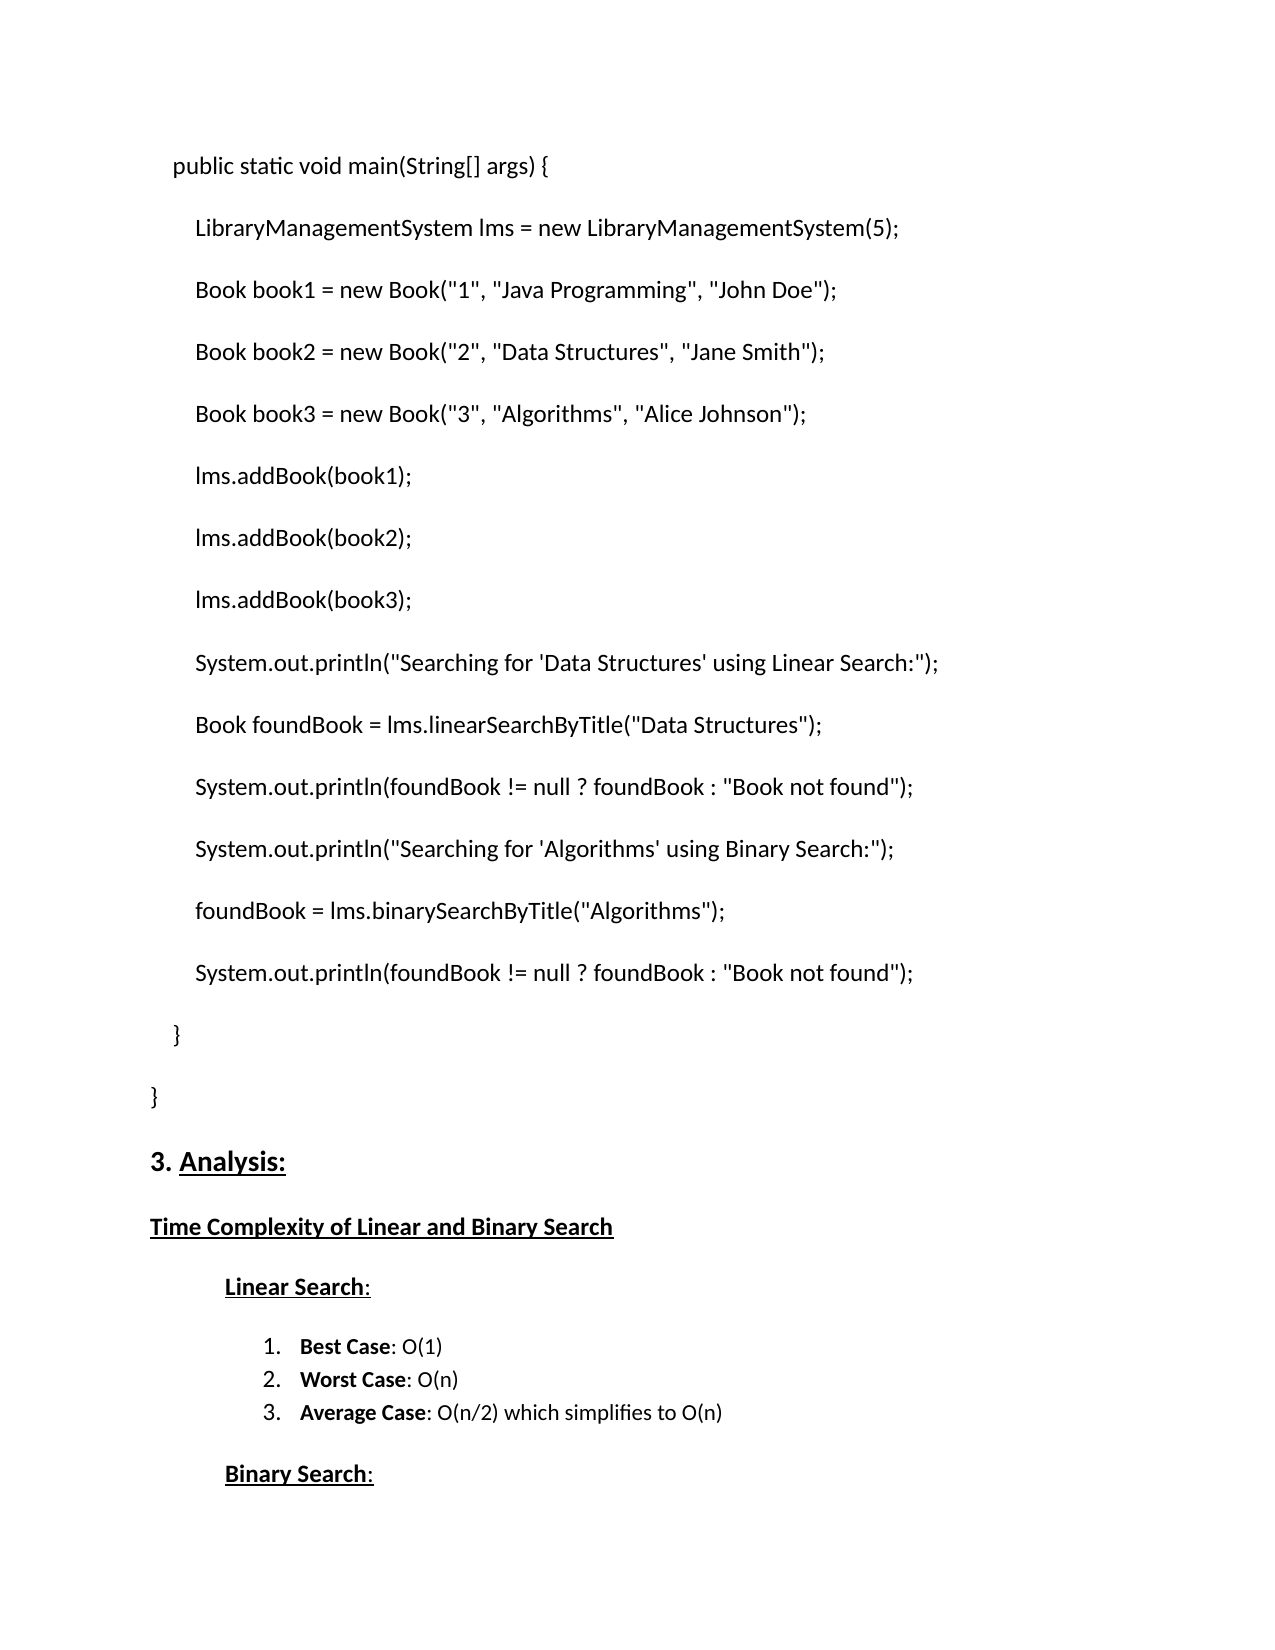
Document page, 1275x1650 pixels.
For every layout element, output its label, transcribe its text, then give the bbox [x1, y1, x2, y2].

text } [150, 1019, 1125, 1050]
text System.out.println(foundBook != null ? foundBook : "Book not found"); [150, 957, 1125, 988]
text Book book2 = new Book("2", "Data Structures", "Jane Smith"); [150, 336, 1125, 367]
list Worst Case: O(n) [262, 1363, 1125, 1394]
list Average Case: O(n/2) which simplifies to O(n) [262, 1396, 1125, 1427]
text System.out.println("Searching for 'Algorithms' using Binary Search:"); [150, 833, 1125, 863]
text Linear Search: [225, 1271, 1125, 1301]
subtitle Time Complexity of Linear and Binary Search [150, 1211, 1125, 1241]
text LibraryManagementSystem lms = new LibraryManagementSystem(5); [150, 212, 1125, 243]
text System.out.println("Searching for 'Data Structures' using Linear Search:"); [150, 647, 1125, 677]
text lms.addBook(book3); [150, 584, 1125, 615]
text lms.addBook(book2); [150, 522, 1125, 553]
list Analysis: [150, 1143, 1125, 1179]
text Book book3 = new Book("3", "Algorithms", "Alice Johnson"); [150, 398, 1125, 429]
text Binary Search: [225, 1458, 1125, 1489]
list Best Case: O(1) [262, 1330, 1125, 1361]
text } [150, 1081, 1125, 1112]
text lms.addBook(book1); [150, 460, 1125, 491]
text public static void main(String[] args) { [150, 150, 1125, 181]
text foundBook = lms.binarySearchByTitle("Algorithms"); [150, 895, 1125, 926]
text Book book1 = new Book("1", "Java Programming", "John Doe"); [150, 274, 1125, 305]
text System.out.println(foundBook != null ? foundBook : "Book not found"); [150, 771, 1125, 801]
text Book foundBook = lms.linearSearchByTitle("Data Structures"); [150, 709, 1125, 739]
